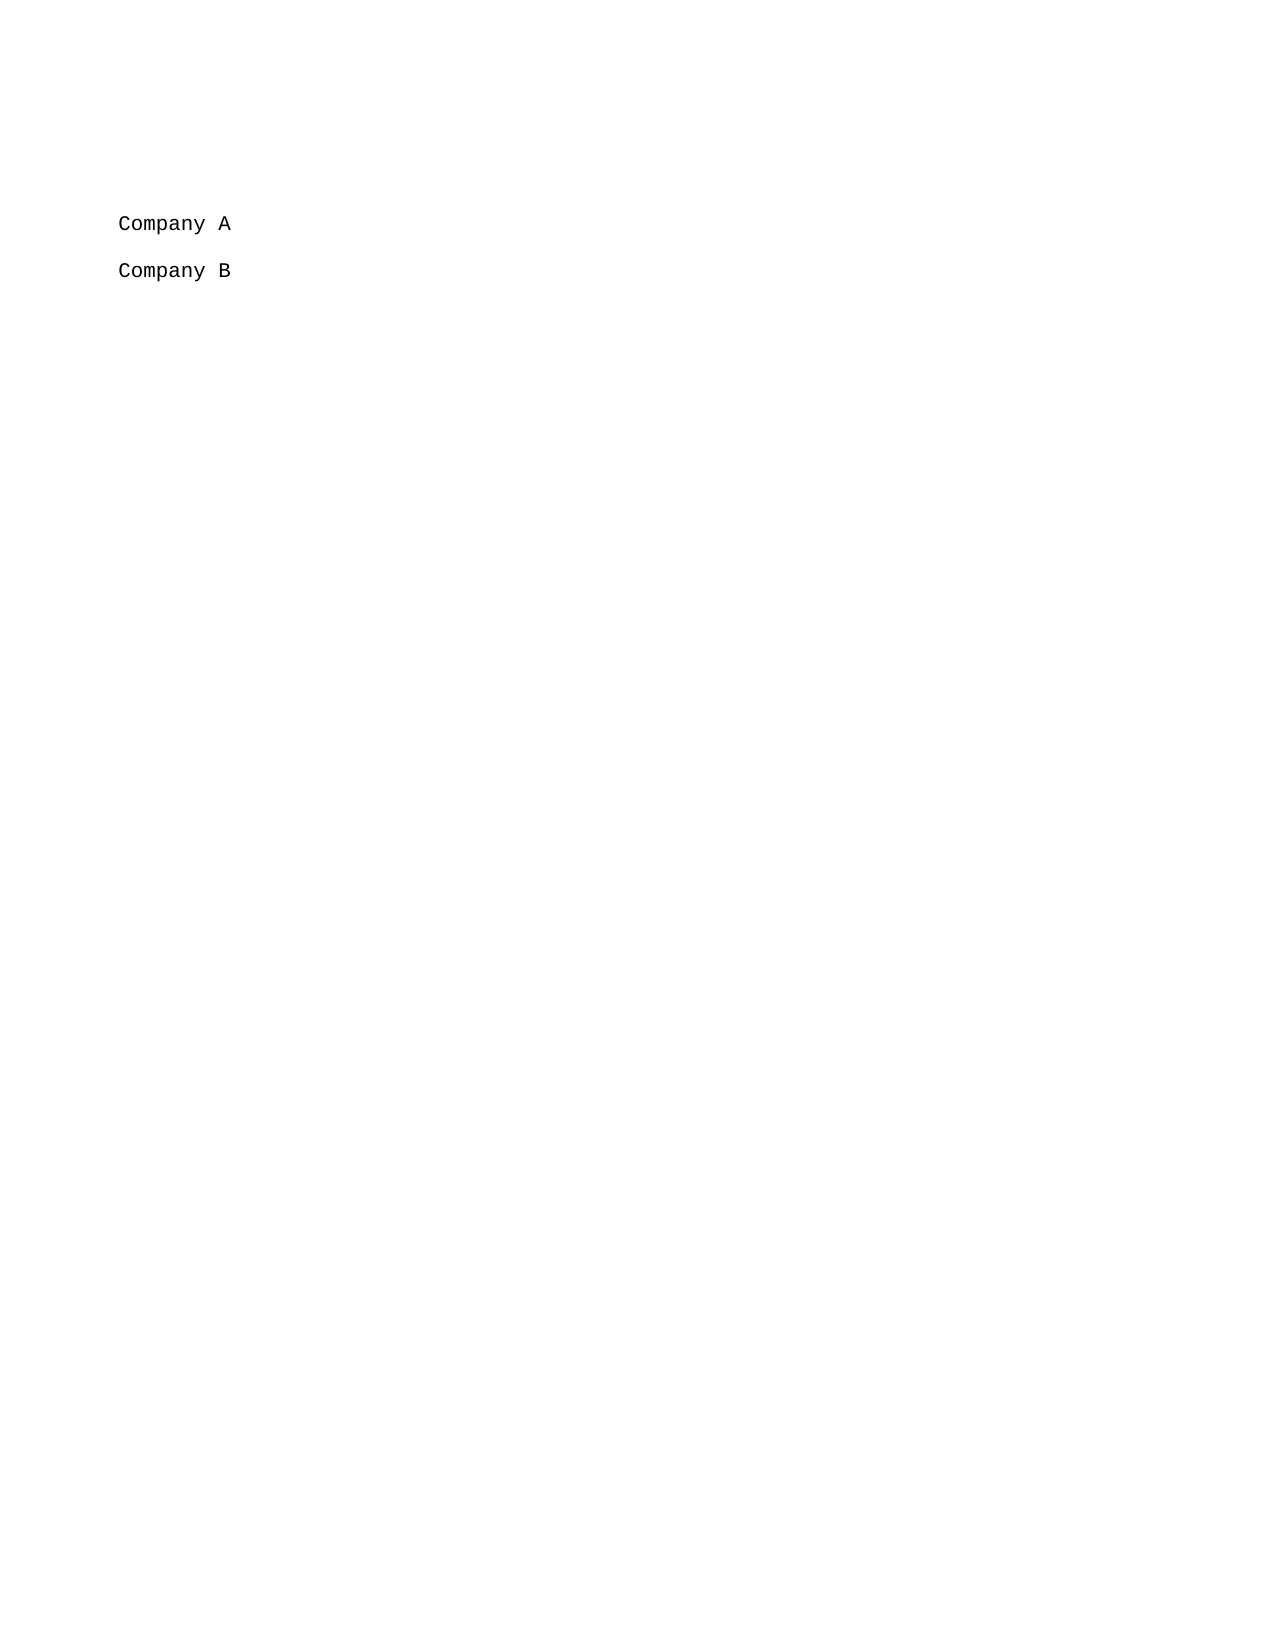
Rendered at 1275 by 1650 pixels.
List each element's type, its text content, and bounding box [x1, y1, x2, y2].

text Company B [118, 260, 1157, 284]
text Company A [118, 213, 1157, 236]
